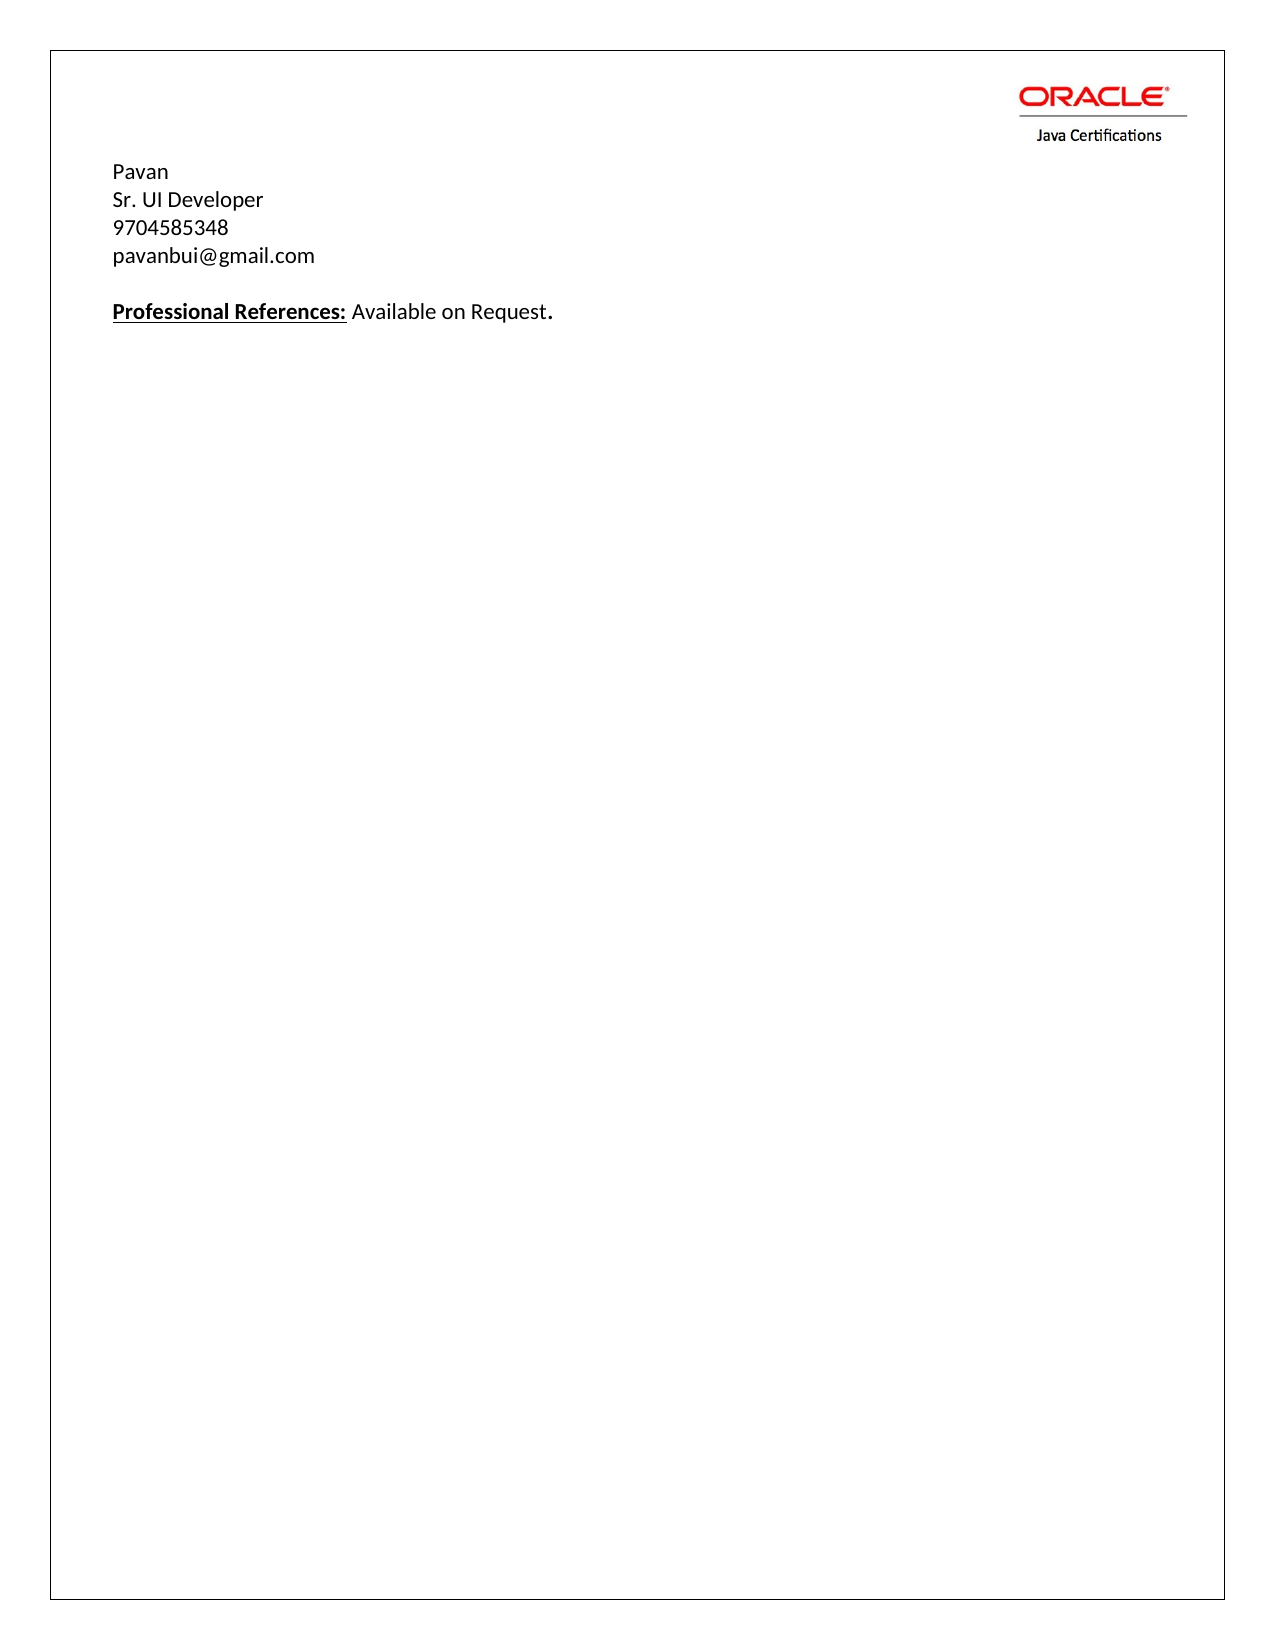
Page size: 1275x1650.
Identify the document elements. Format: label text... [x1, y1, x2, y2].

picture [1012, 75, 1193, 158]
text Professional References: Available on Request. [112, 297, 1162, 325]
